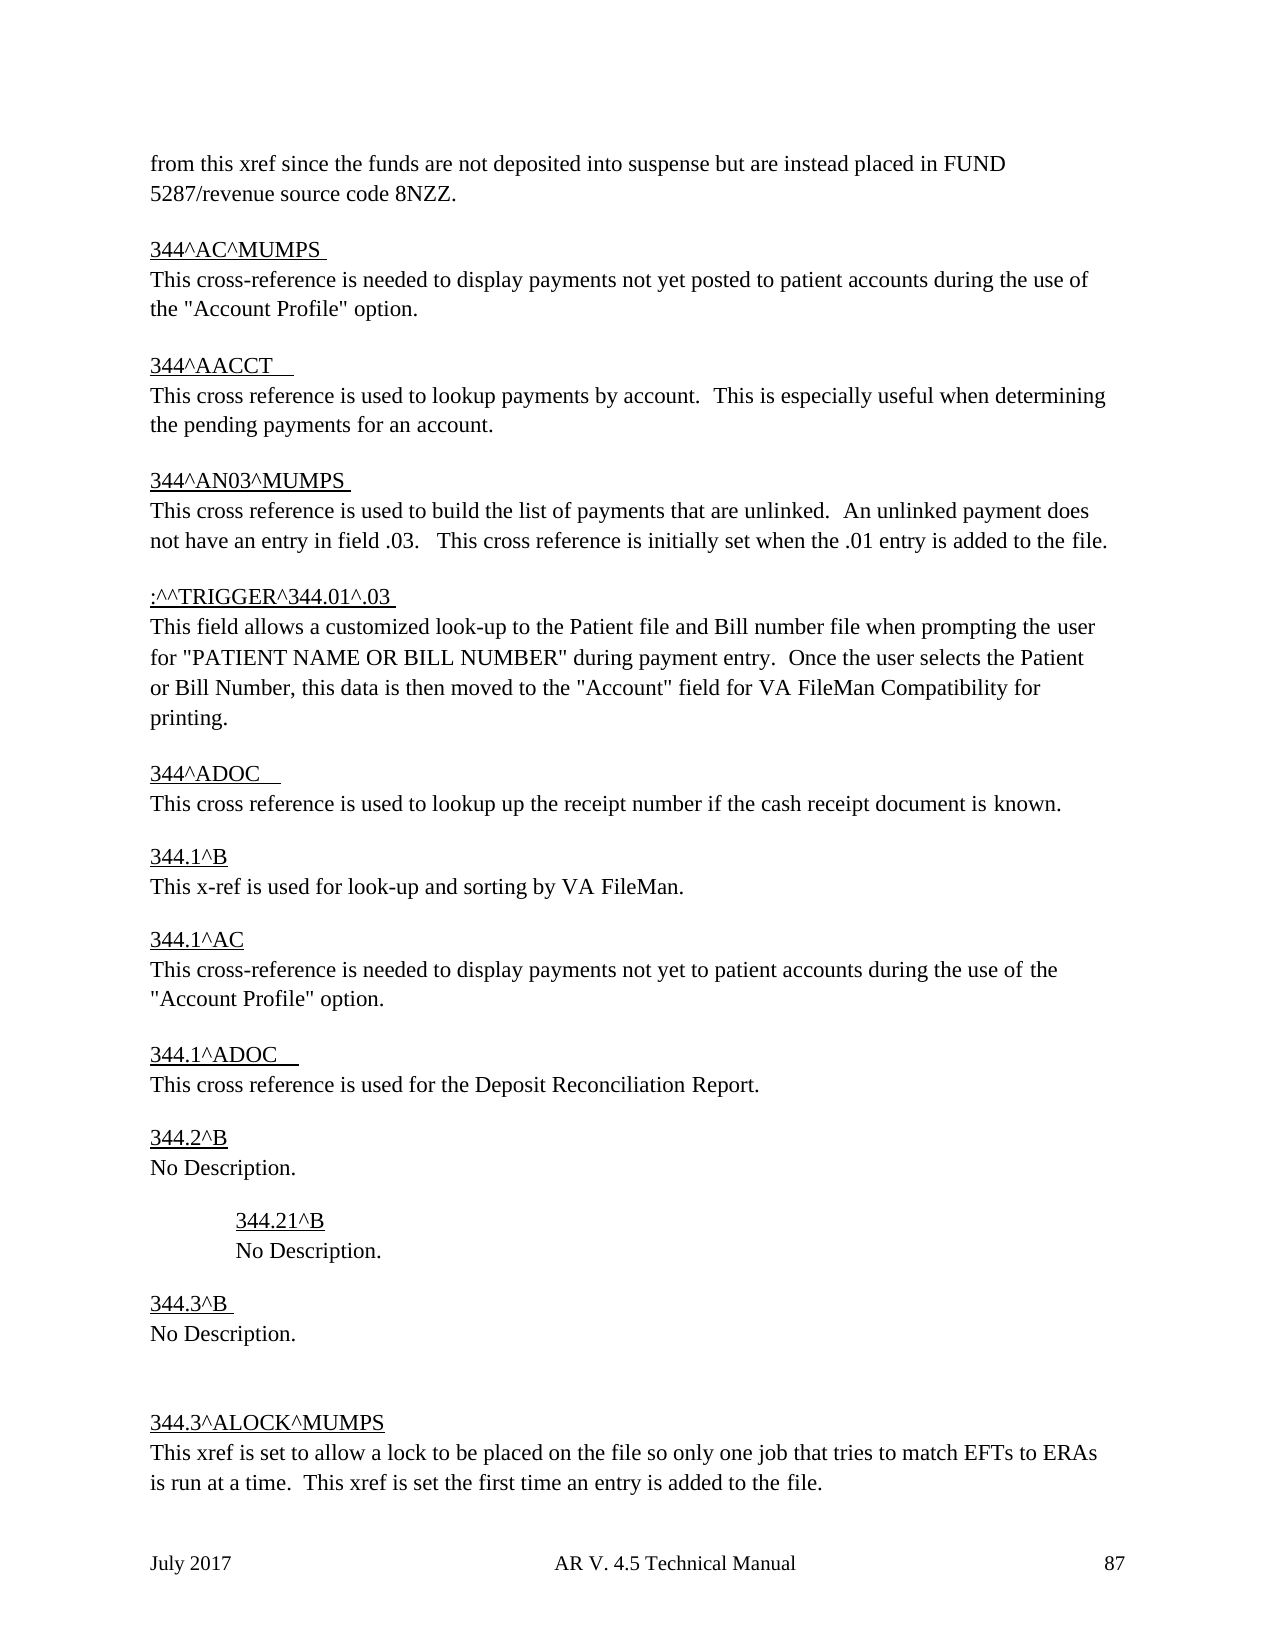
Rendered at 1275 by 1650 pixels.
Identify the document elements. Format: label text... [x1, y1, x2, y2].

text This cross-reference is needed to display payments not yet posted to patient accounts during the use of the "Account Profile" option. [150, 266, 1111, 322]
text This field allows a customized look-up to the Patient file and Bill number file when prompting the user for "PATIENT NAME OR BILL NUMBER" during payment entry. Once the user selects the Patient or Bill Number, this data is then moved to the "Account" field for VA FileMan Compatibility for printing. [150, 613, 1099, 730]
text 344.21^B [235, 1207, 1111, 1233]
text 344.3^B [150, 1290, 1111, 1316]
text 344.1^AC [150, 926, 1111, 952]
text :^^TRIGGER^344.01^.03 [150, 583, 1111, 610]
text This cross reference is used to lookup payments by account. This is especially useful when determining the pending payments for an account. [150, 382, 1106, 438]
text This x-ref is used for look-up and sorting by VA FileMan. [150, 873, 1111, 899]
text 344.1^ADOC [150, 1041, 1111, 1068]
text This xref is set to allow a lock to be placed on the file so only one job that tries to match EFTs to ERAs is run at a time. This xref is set the first time an entry is added to the file. [150, 1439, 1111, 1495]
text No Description. [150, 1320, 1111, 1346]
text This cross reference is used to build the list of payments that are unlinked. An unlinked payment does not have an entry in field .03. This cross reference is initially set when the .01 entry is added to the file. [150, 497, 1111, 553]
text This cross-reference is needed to display payments not yet to patient accounts during the use of the "Account Profile" option. [150, 956, 1111, 1012]
text This cross reference is used for the Deposit Reconciliation Report. [150, 1071, 1111, 1098]
text This cross reference is used to lookup up the receipt number if the cash receipt document is known. [150, 790, 1111, 816]
text 344^ADOC [150, 760, 1111, 786]
text 344.2^B [150, 1124, 1111, 1151]
text 344.1^B [150, 843, 1111, 869]
text 344^AACCT [150, 352, 1111, 378]
text 344.3^ALOCK^MUMPS [150, 1409, 1111, 1435]
text No Description. [235, 1237, 1111, 1263]
text No Description. [150, 1154, 1111, 1181]
text 344^AN03^MUMPS [150, 467, 1111, 494]
text 344^AC^MUMPS [150, 236, 1111, 262]
